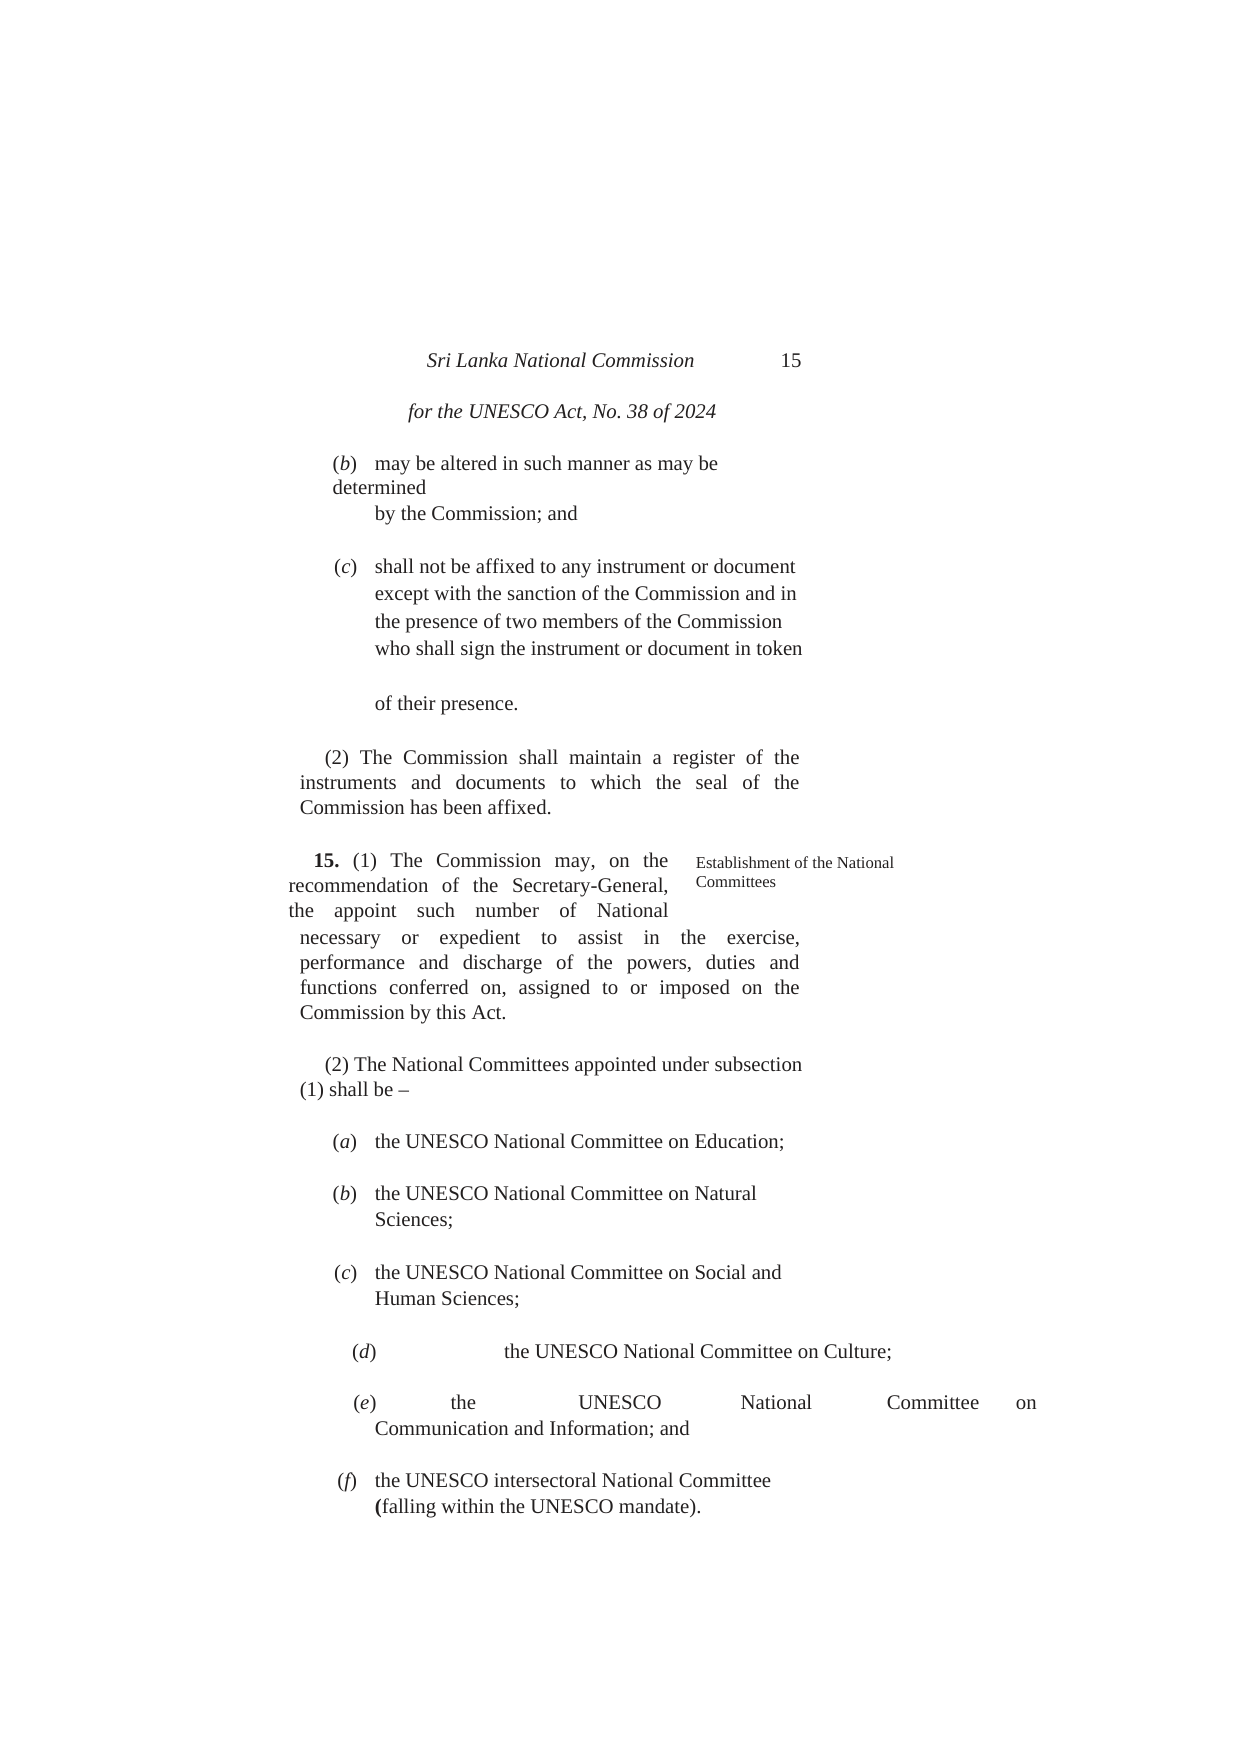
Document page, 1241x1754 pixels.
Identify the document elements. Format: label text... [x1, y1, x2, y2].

table_header 15. (1) The Commission may, on the recommendation of the Secretary-General, the appoint such number of National Committees, experts and consultants as it considers [212, 842, 681, 924]
table_cell the [385, 1376, 541, 1415]
table_cell National [698, 1376, 854, 1415]
table_header (d) [228, 1333, 385, 1376]
text (c) the UNESCO National Committee on Social and Human Sciences; [334, 1260, 805, 1311]
text (b) may be altered in such manner as may be determined by the Commission; and [332, 450, 805, 526]
text Sri Lanka National Commission 15 for the UNESCO Act, No. 38 of 2024 [408, 348, 805, 423]
text necessary or expedient to assist in the exercise, performance and discharge of the powers, duties and functions conferred on, assigned to or imposed on the Commission by this Act. [299, 925, 800, 1024]
table_cell (e) [228, 1376, 385, 1415]
table_cell UNESCO [541, 1376, 698, 1415]
text (b) the UNESCO National Committee on Natural Sciences; [332, 1181, 805, 1232]
table_header on [1011, 1333, 1168, 1415]
text (2) The Commission shall maintain a register of the instruments and documents to which the seal of the Commission has been affixed. [299, 745, 800, 819]
text (c) shall not be affixed to any instrument or document except with the sanction of the Commission and in the presence of two members of the Commission who shall sign the instrument or document in token of their presence. [334, 554, 805, 717]
table_header Establishment of the National Committees [681, 842, 1151, 924]
table_header the UNESCO National Committee on Culture; [385, 1333, 1011, 1376]
table_cell Committee [855, 1376, 1011, 1415]
text (a) the UNESCO National Committee on Education; [332, 1129, 1090, 1153]
text Communication and Information; and [374, 1416, 1090, 1440]
text (f) the UNESCO intersectoral National Committee (falling within the UNESCO mandate). [337, 1468, 805, 1520]
text (2) The National Committees appointed under subsection (1) shall be – [299, 1052, 805, 1101]
